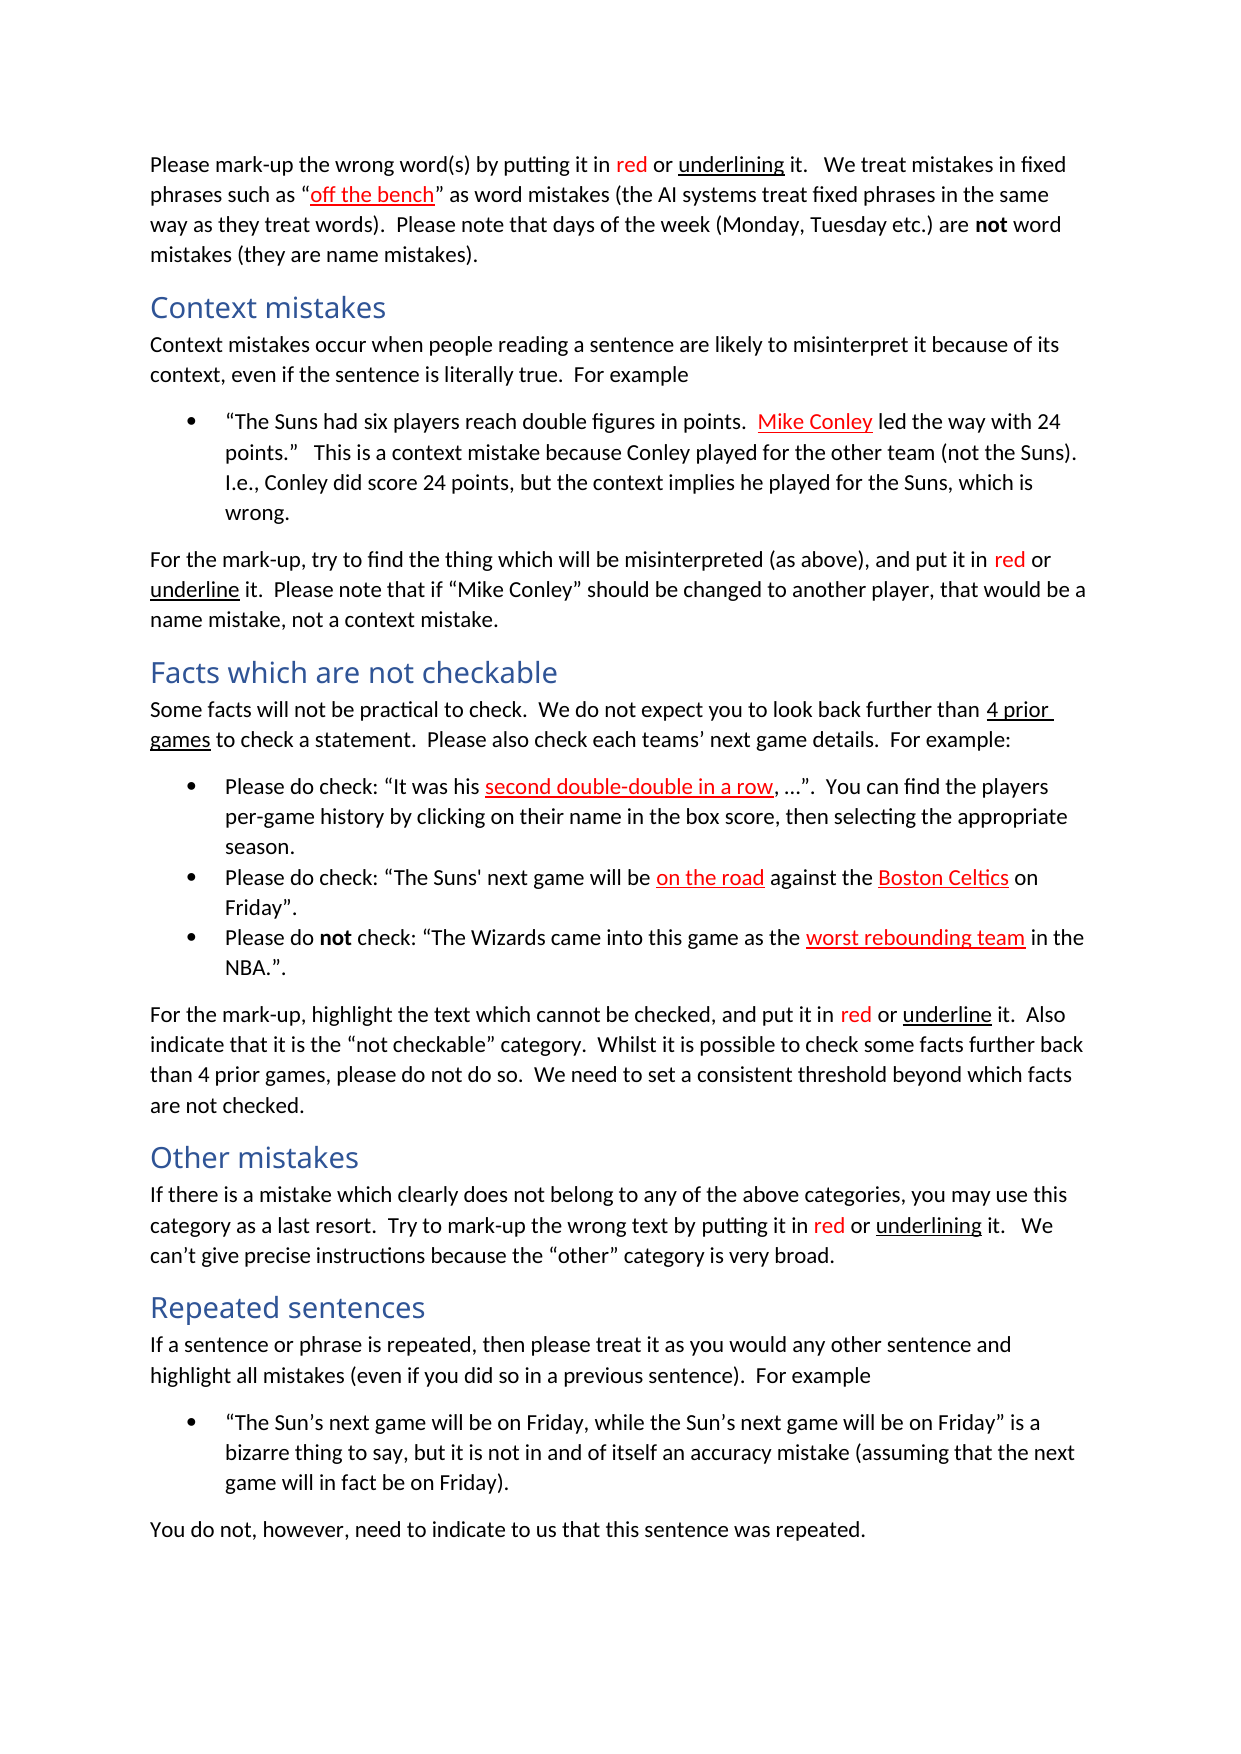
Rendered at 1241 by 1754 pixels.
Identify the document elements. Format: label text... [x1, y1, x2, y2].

subtitle Repeated sentences [150, 1288, 1090, 1327]
text For the mark-up, highlight the text which cannot be checked, and put it in red or underline it. Also indicate that it is the “not checkable” category. Whilst it is possible to check some facts further back than 4 prior games, please do not do so. We need to set a consistent threshold beyond which facts are not checked. [150, 1000, 1090, 1119]
text For the mark-up, try to find the thing which will be misinterpreted (as above), and put it in red or underline it. Please note that if “Mike Conley” should be changed to another player, that would be a name mistake, not a context mistake. [150, 545, 1090, 633]
list “The Sun’s next game will be on Friday, while the Sun’s next game will be on Friday” is a bizarre thing to say, but it is not in and of itself an accuracy mistake (assuming that the next game will in fact be on Friday). [187, 1408, 1090, 1496]
list “The Suns had six players reach double figures in points. Mike Conley led the way with 24 points.” This is a context mistake because Conley played for the other team (not the Suns). I.e., Conley did score 24 points, but the context implies he played for the Suns, which is wrong. [187, 407, 1090, 526]
subtitle Context mistakes [150, 287, 1090, 327]
text Context mistakes occur when people reading a sentence are likely to misinterpret it because of its context, even if the sentence is literally true. For example [150, 330, 1090, 388]
subtitle Other mistakes [150, 1138, 1090, 1177]
text You do not, however, need to indicate to us that this sentence was repeated. [150, 1515, 1090, 1543]
list Please do not check: “The Wizards came into this game as the worst rebounding team in the NBA.”. [187, 923, 1090, 981]
text Please mark-up the wrong word(s) by putting it in red or underlining it. We treat mistakes in fixed phrases such as “off the bench” as word mistakes (the AI systems treat fixed phrases in the same way as they treat words). Please note that days of the week (Monday, Tuesday etc.) are not word mistakes (they are name mistakes). [150, 150, 1090, 269]
text If there is a mistake which clearly does not belong to any of the above categories, you may use this category as a last resort. Try to mark-up the wrong text by putting it in red or underlining it. We can’t give precise instructions because the “other” category is very broad. [150, 1181, 1090, 1269]
list Please do check: “It was his second double-double in a row, …”. You can find the players per-game history by clicking on their name in the box score, then selecting the appropriate season. [187, 772, 1090, 861]
text If a sentence or phrase is repeated, then please treat it as you would any other sentence and highlight all mistakes (even if you did so in a previous sentence). For example [150, 1331, 1090, 1389]
subtitle Facts which are not checkable [150, 652, 1090, 692]
text Some facts will not be practical to check. We do not expect you to look back further than 4 prior games to check a statement. Please also check each teams’ next game details. For example: [150, 695, 1090, 753]
list Please do check: “The Suns' next game will be on the road against the Boston Celtics on Friday”. [187, 863, 1090, 921]
